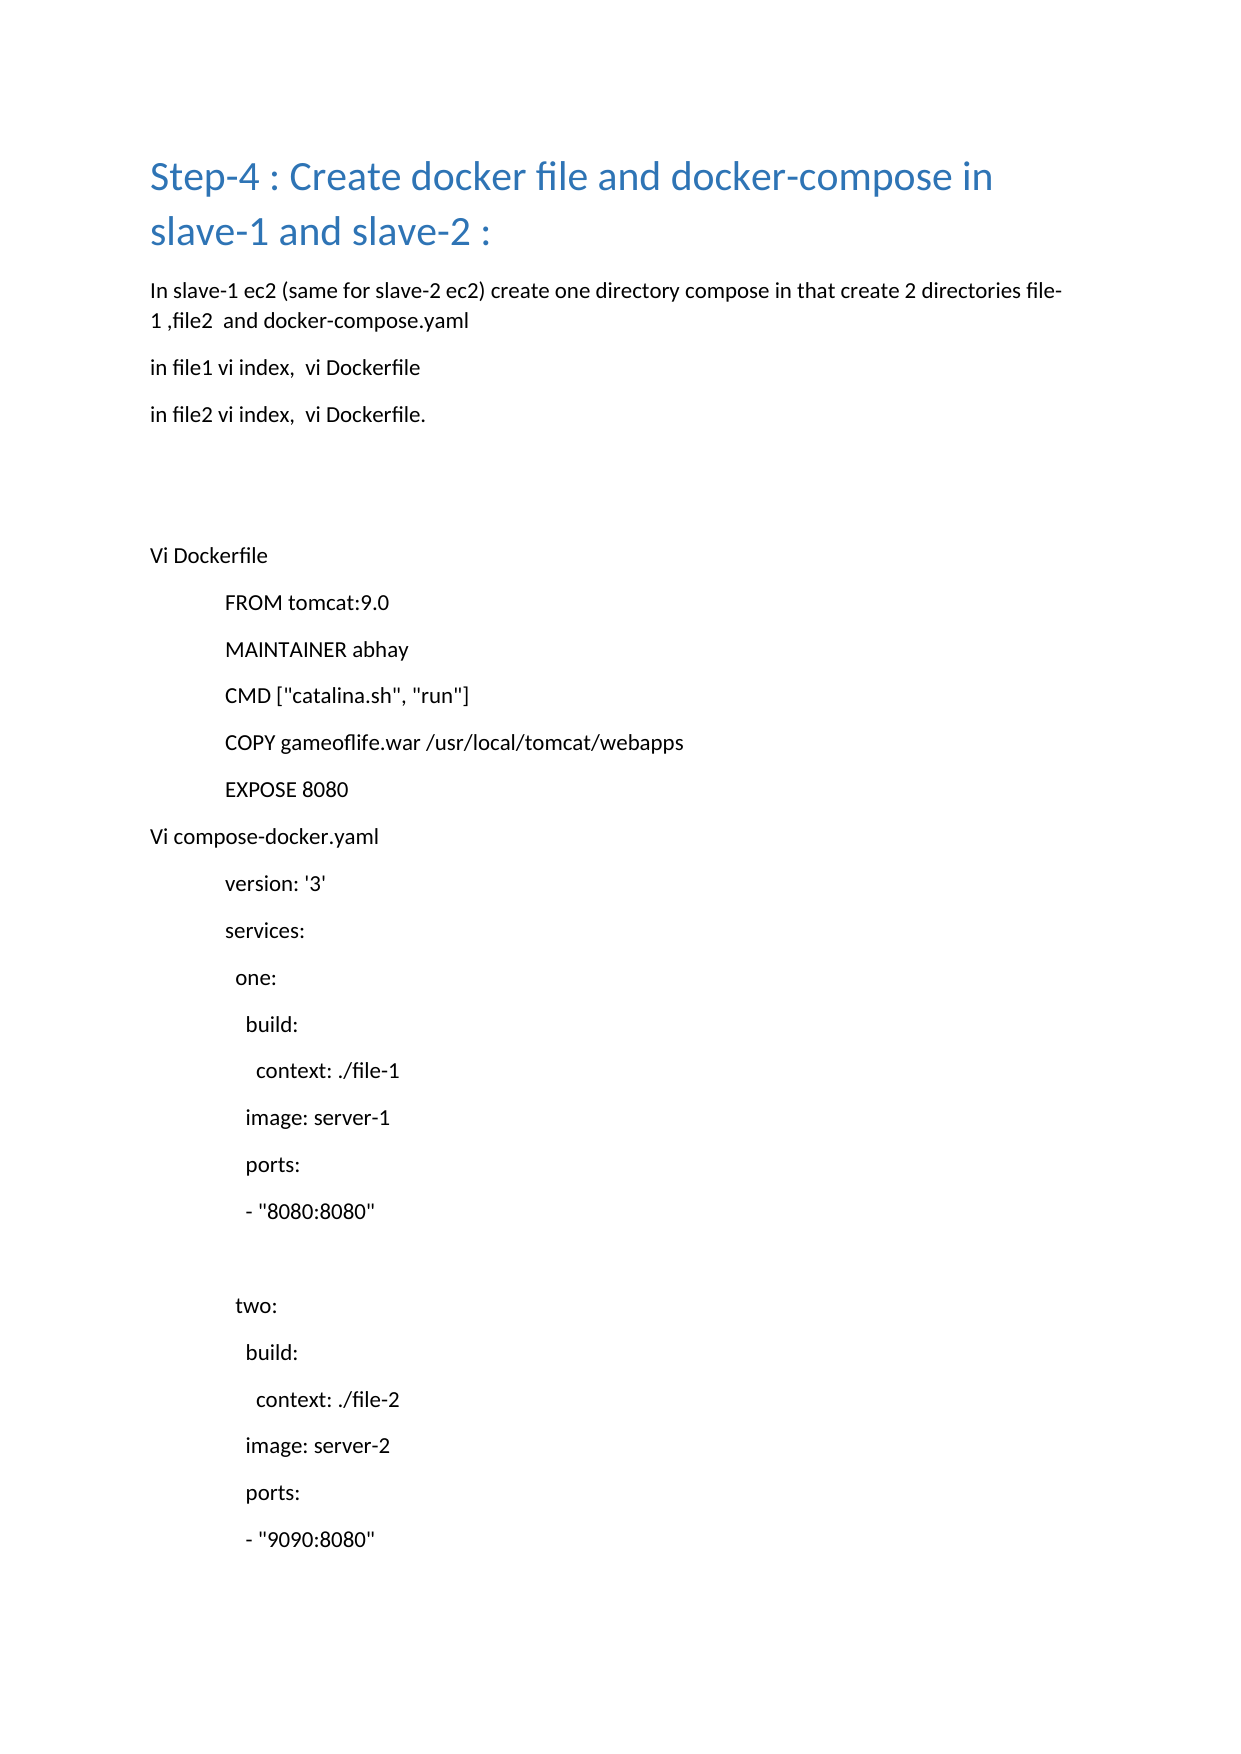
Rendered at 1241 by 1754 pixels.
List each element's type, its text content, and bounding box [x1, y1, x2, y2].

text In slave-1 ec2 (same for slave-2 ec2) create one directory compose in that create 2 directories file-1 ,file2 and docker-compose.yaml [150, 276, 1090, 335]
text - "8080:8080" [225, 1197, 1090, 1225]
text build: [225, 1338, 1090, 1366]
text CMD ["catalina.sh", "run"] [225, 682, 1090, 710]
text in file1 vi index, vi Dockerfile [150, 353, 1090, 382]
text COPY gameoflife.war /usr/local/tomcat/webapps [225, 728, 1090, 757]
text context: ./file-2 [225, 1385, 1090, 1413]
text one: [225, 963, 1090, 991]
text - "9090:8080" [225, 1525, 1090, 1553]
text Vi compose-docker.yaml [150, 822, 1090, 850]
text MAINTAINER abhay [225, 635, 1090, 663]
text context: ./file-1 [225, 1057, 1090, 1085]
text services: [225, 916, 1090, 944]
text Step-4 : Create docker file and docker-compose in slave-1 and slave-2 : [150, 150, 1090, 256]
text image: server-2 [225, 1432, 1090, 1460]
text ports: [225, 1150, 1090, 1178]
text version: '3' [225, 869, 1090, 897]
text FROM tomcat:9.0 [225, 588, 1090, 616]
text build: [225, 1010, 1090, 1038]
text ports: [225, 1478, 1090, 1507]
text Vi Dockerfile [150, 541, 1090, 569]
text EXPOSE 8080 [225, 775, 1090, 803]
text image: server-1 [225, 1103, 1090, 1132]
text in file2 vi index, vi Dockerfile. [150, 400, 1090, 428]
text two: [225, 1291, 1090, 1319]
